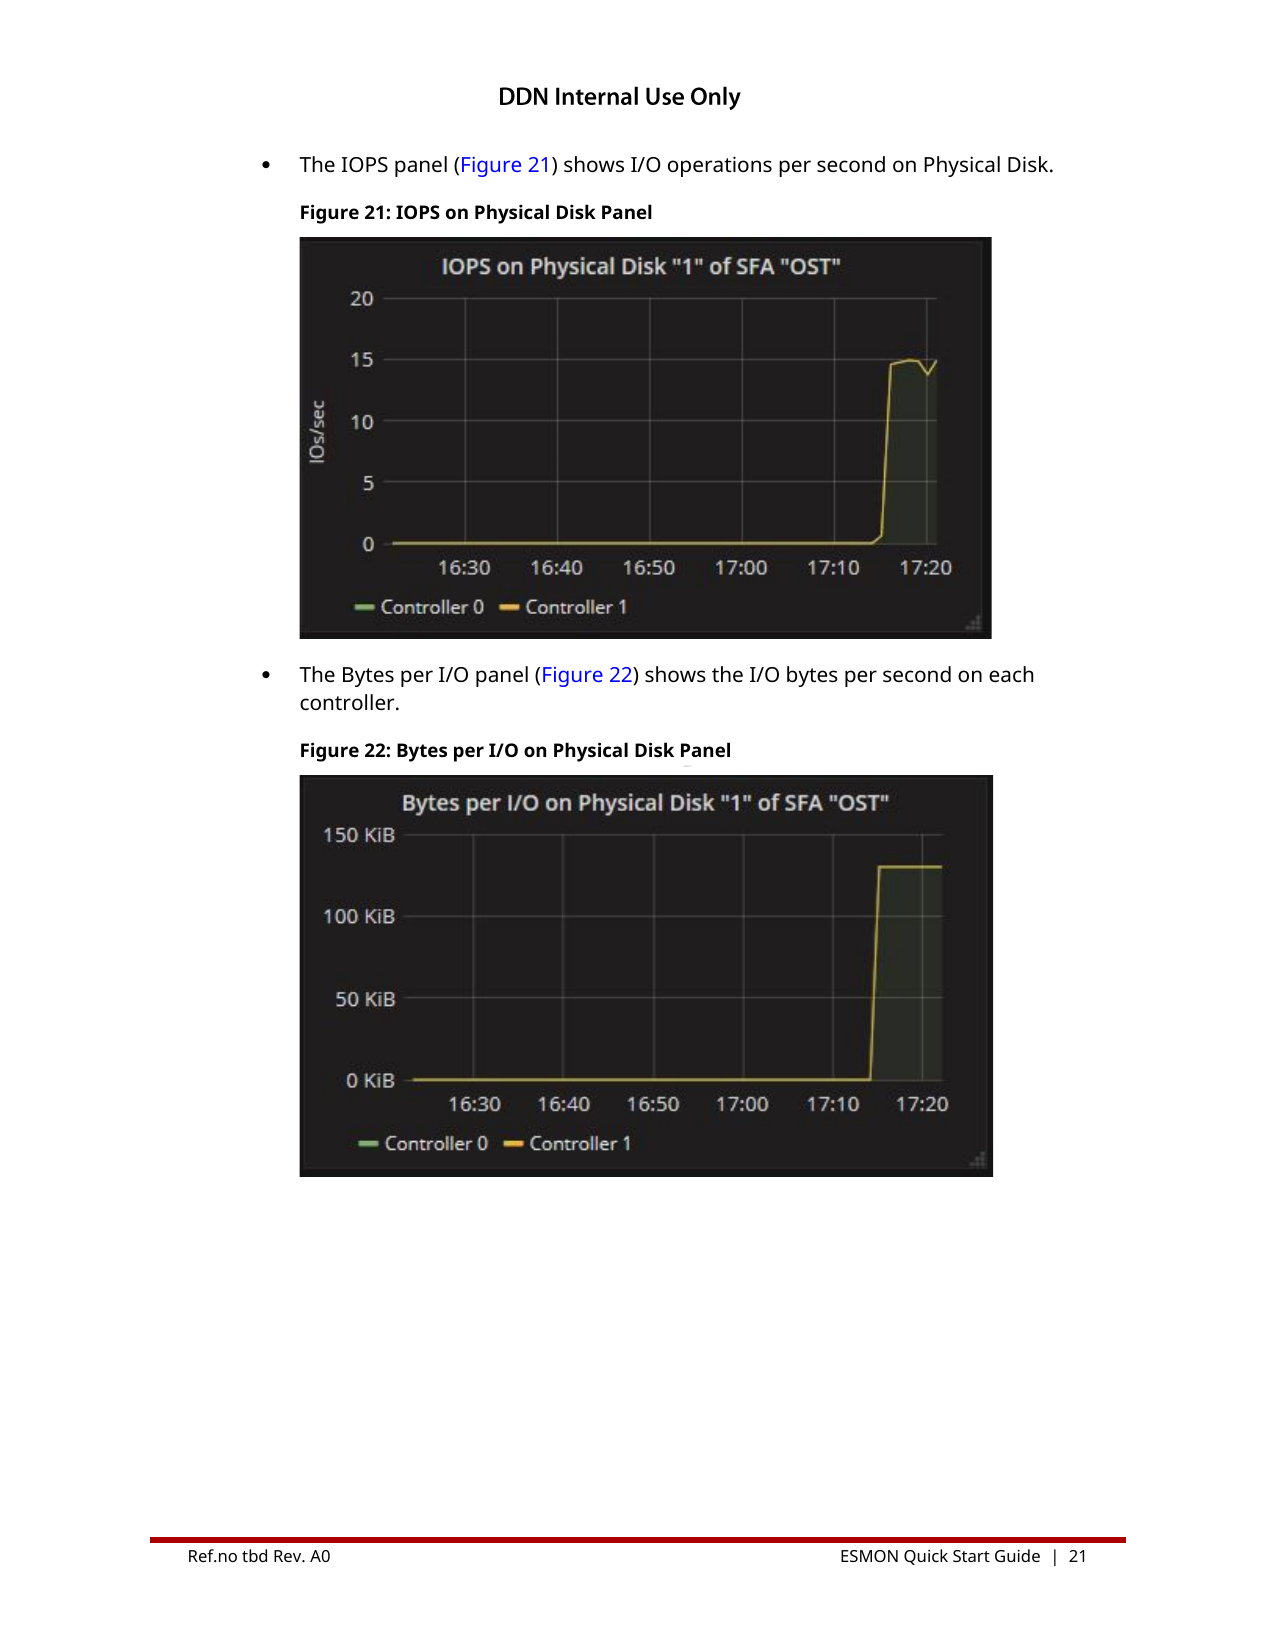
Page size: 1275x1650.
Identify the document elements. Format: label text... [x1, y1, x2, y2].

picture [299, 775, 994, 1177]
list The IOPS panel (Figure 21) shows I/O operations per second on Physical Disk. [262, 150, 1125, 178]
picture [299, 237, 992, 639]
list The Bytes per I/O panel (Figure 22) shows the I/O bytes per second on each controller. [262, 660, 1125, 717]
picture [498, 80, 752, 111]
